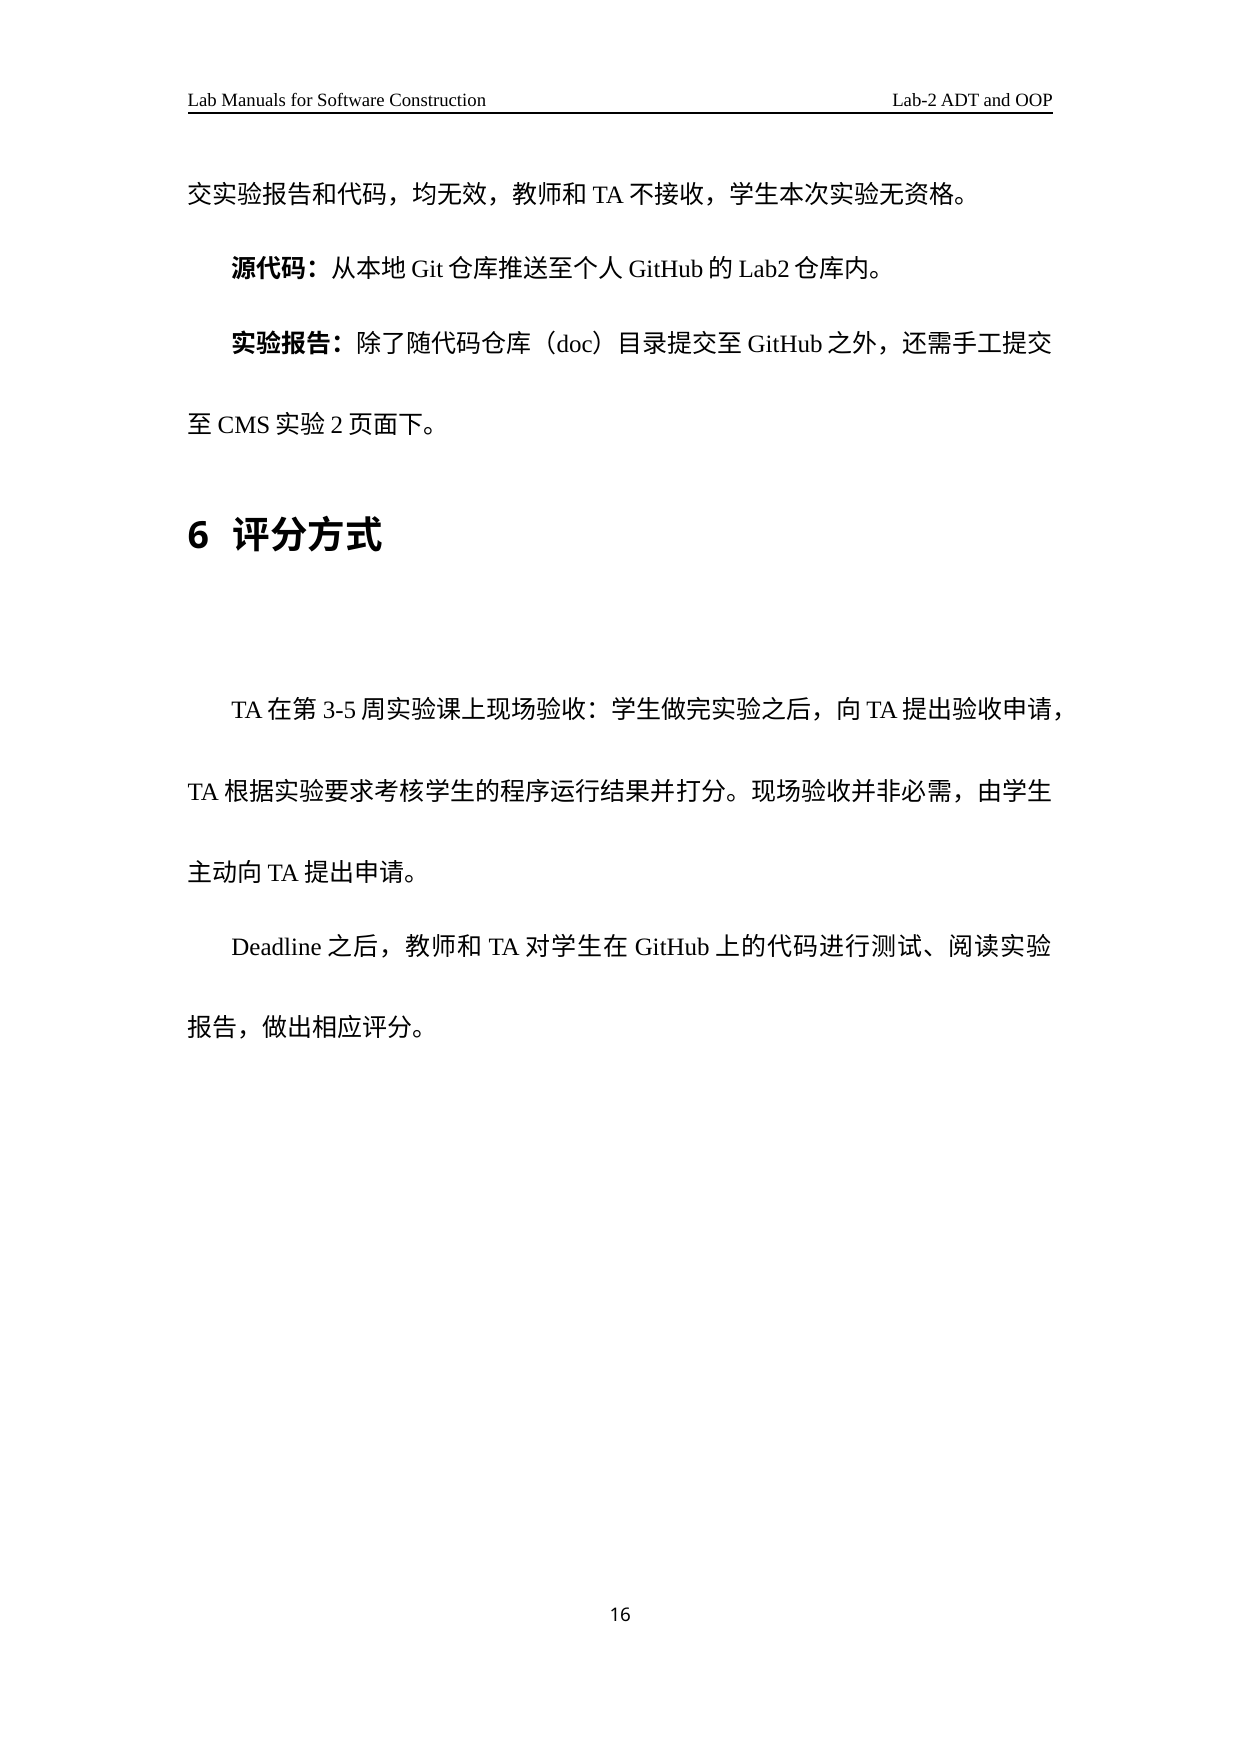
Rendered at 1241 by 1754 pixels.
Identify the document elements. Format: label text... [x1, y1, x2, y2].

text 实验报告：除了随代码仓库（doc）目录提交至GitHub之外，还需手工提交至CMS实验2页面下。 [187, 309, 1053, 455]
subtitle 评分方式 [187, 499, 1053, 564]
text Deadline之后，教师和TA对学生在GitHub上的代码进行测试、阅读实验报告，做出相应评分。 [187, 912, 1053, 1058]
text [187, 161, 1053, 226]
text TA在第3-5周实验课上现场验收：学生做完实验之后，向TA提出验收申请，TA根据实验要求考核学生的程序运行结果并打分。现场验收并非必需，由学生主动向TA提出申请。 [187, 676, 1053, 903]
text 源代码：从本地Git仓库推送至个人GitHub的Lab2仓库内。 [187, 234, 1053, 299]
